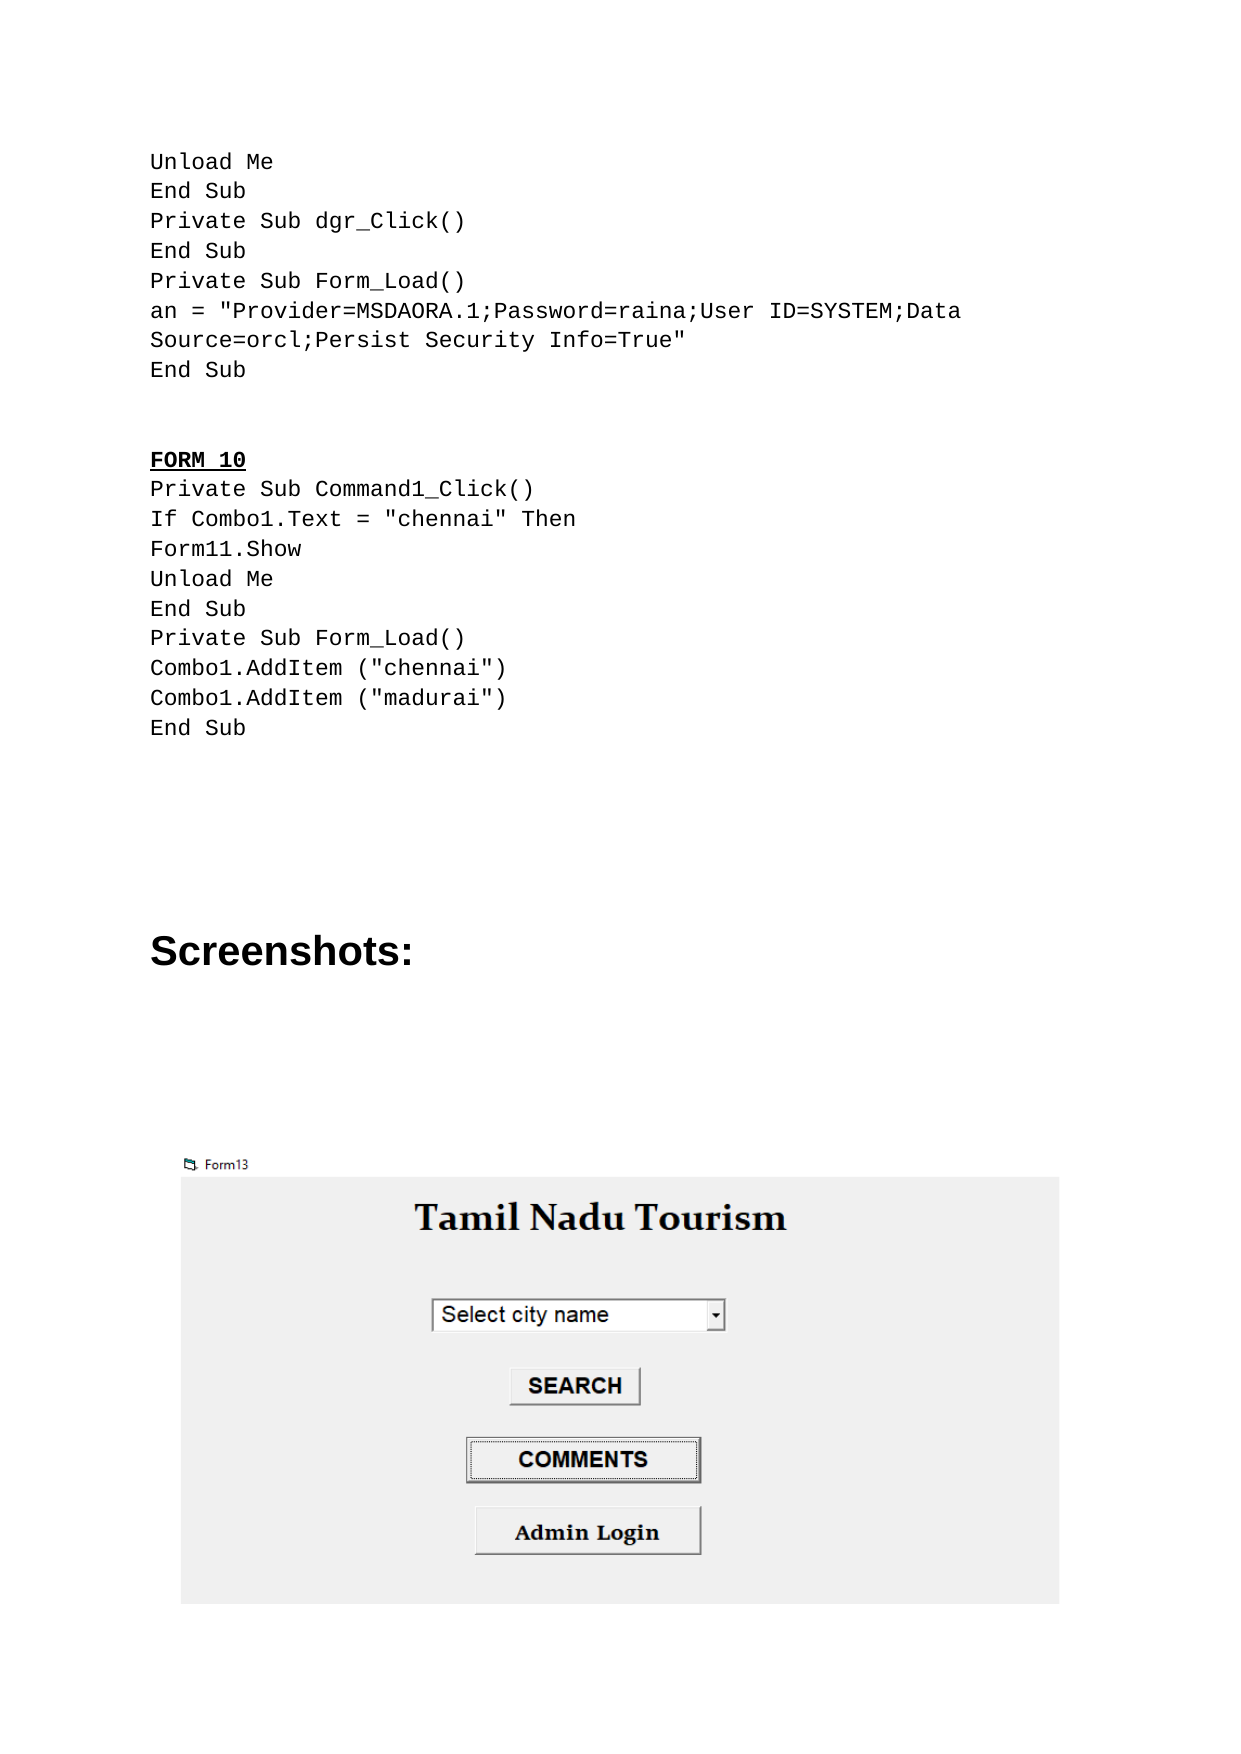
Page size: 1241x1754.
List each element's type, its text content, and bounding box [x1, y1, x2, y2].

text Unload Me [150, 150, 1090, 176]
text End Sub [150, 716, 1090, 742]
text Private Sub Form_Load() [150, 269, 1090, 295]
text End Sub [150, 597, 1090, 623]
text End Sub [150, 180, 1090, 206]
picture [180, 1152, 1060, 1604]
text End Sub [150, 358, 1090, 384]
text Combo1.AddItem ("madurai") [150, 686, 1090, 712]
text Private Sub Form_Load() [150, 627, 1090, 653]
text If Combo1.Text = "chennai" Then [150, 507, 1090, 533]
text Combo1.AddItem ("chennai") [150, 656, 1090, 682]
text Private Sub Command1_Click() [150, 478, 1090, 504]
text FORM 10 [150, 448, 1090, 474]
text Unload Me [150, 567, 1090, 593]
text an = "Provider=MSDAORA.1;Password=raina;User ID=SYSTEM;Data Source=orcl;Persist Security Info=True" [150, 299, 1090, 355]
text End Sub [150, 239, 1090, 265]
text Form11.Show [150, 537, 1090, 563]
text Private Sub dgr_Click() [150, 209, 1090, 236]
text Screenshots: [150, 927, 1090, 974]
